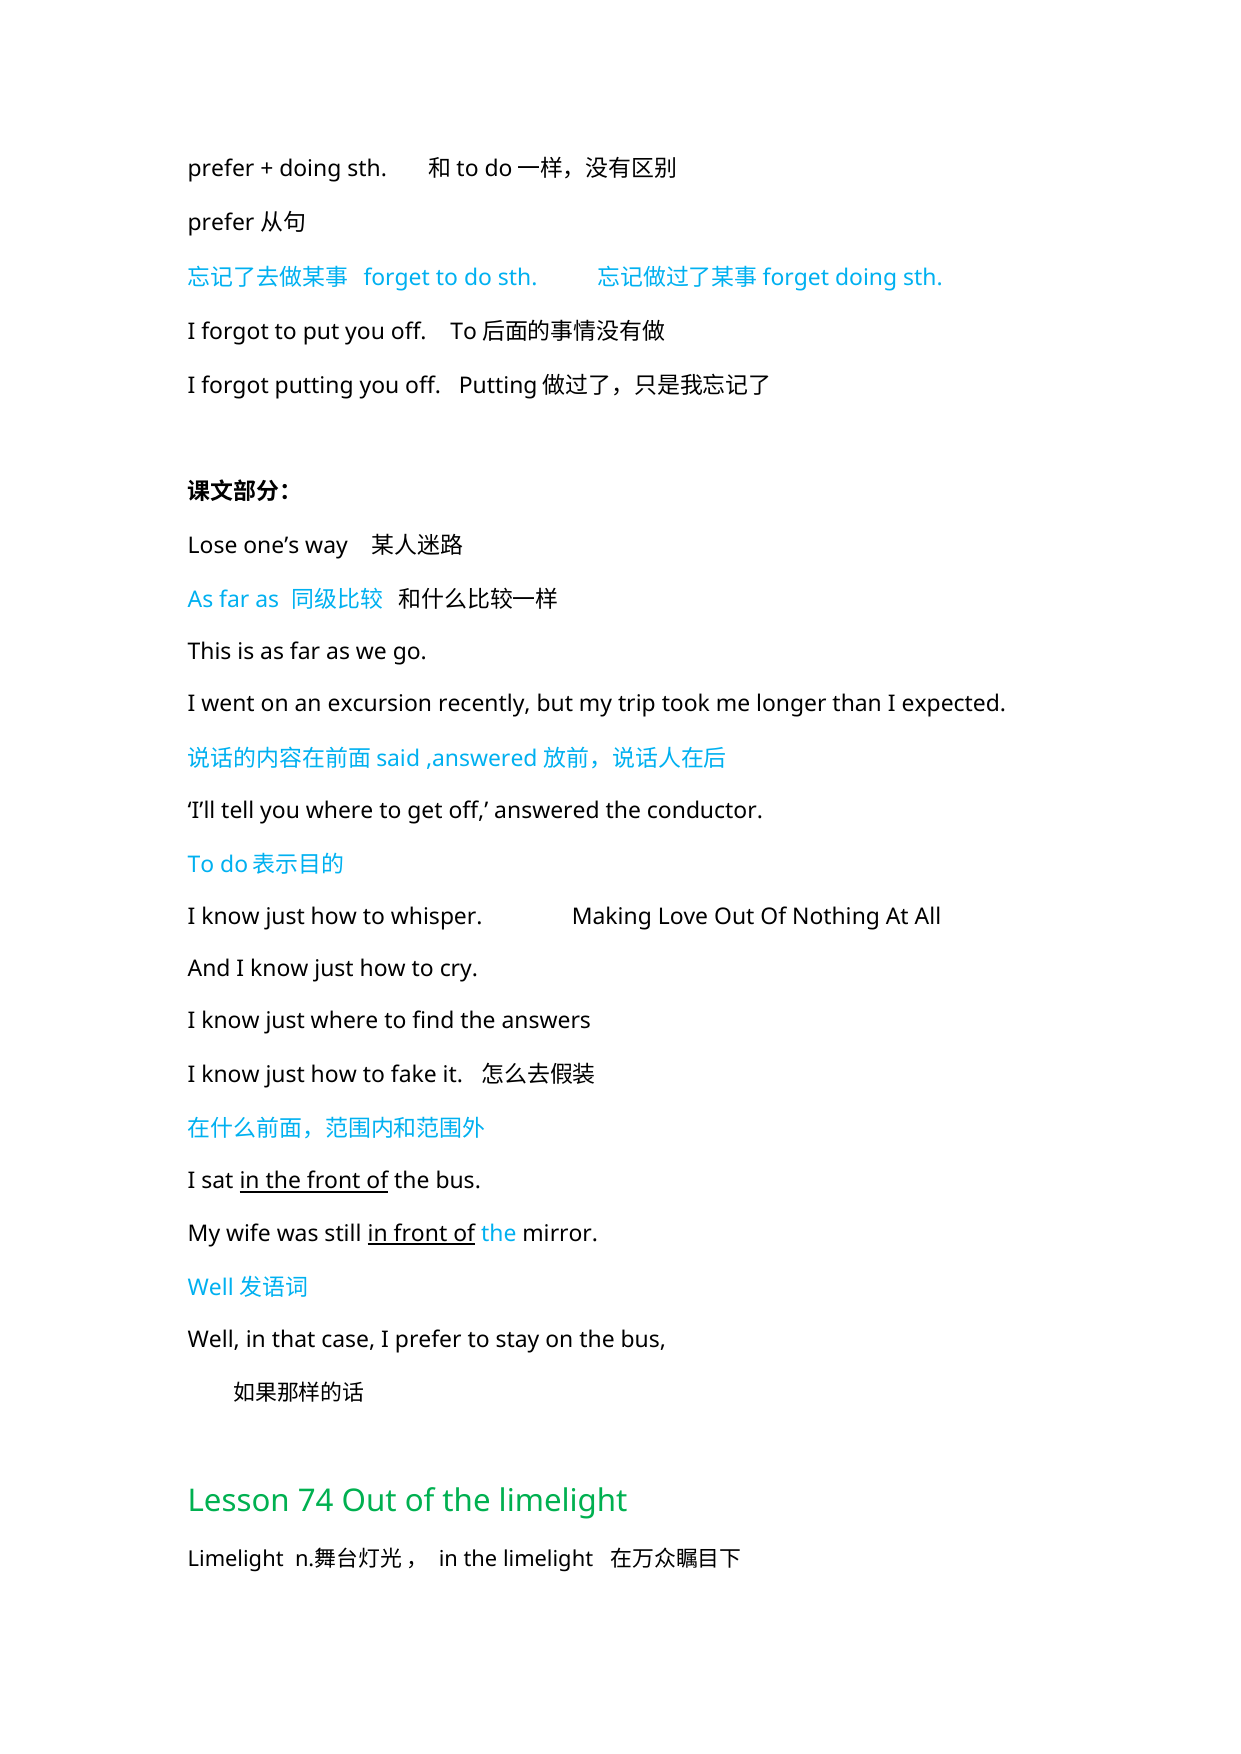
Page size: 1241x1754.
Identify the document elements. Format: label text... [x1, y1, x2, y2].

text Well, in that case, I prefer to stay on the bus, [187, 1323, 1053, 1354]
text Well 发语词 [187, 1268, 1053, 1302]
text 忘记了去做某事 forget to do sth. 忘记做过了某事 forget doing sth. [187, 258, 1053, 292]
text This is as far as we go. [187, 635, 1053, 667]
text I sat in the front of the bus. [187, 1164, 1053, 1196]
text 在什么前面，范围内和范围外 [187, 1110, 1053, 1143]
text 如果那样的话 [187, 1375, 1053, 1406]
text prefer + doing sth. 和to do一样，没有区别 [187, 150, 1053, 183]
text My wife was still in front of the mirror. [187, 1216, 1053, 1248]
text I know just how to whisper. Making Love Out Of Nothing At All [187, 900, 1053, 931]
text ‘I’ll tell you where to get off,’ answered the conductor. [187, 794, 1053, 825]
text Lesson 74 Out of the limelight [187, 1478, 1053, 1521]
text And I know just how to cry. [187, 952, 1053, 983]
text I know just how to fake it. 怎么去假装 [187, 1056, 1053, 1089]
text To do表示目的 [187, 846, 1053, 879]
text I forgot putting you off. Putting做过了，只是我忘记了 [187, 367, 1053, 400]
text Lose one’s way 某人迷路 [187, 527, 1053, 560]
text Limelight n.舞台灯光 ， in the limelight 在万众瞩目下 [187, 1541, 1053, 1573]
text prefer 从句 [187, 204, 1053, 237]
text 说话的内容在前面 said ,answered 放前，说话人在后 [187, 739, 1053, 773]
text I went on an excursion recently, but my trip took me longer than I expected. [187, 687, 1053, 719]
text I forgot to put you off. To后面的事情没有做 [187, 312, 1053, 346]
text As far as 同级比较 和什么比较一样 [187, 581, 1053, 614]
text I know just where to find the answers [187, 1004, 1053, 1035]
text 课文部分： [187, 473, 1053, 506]
